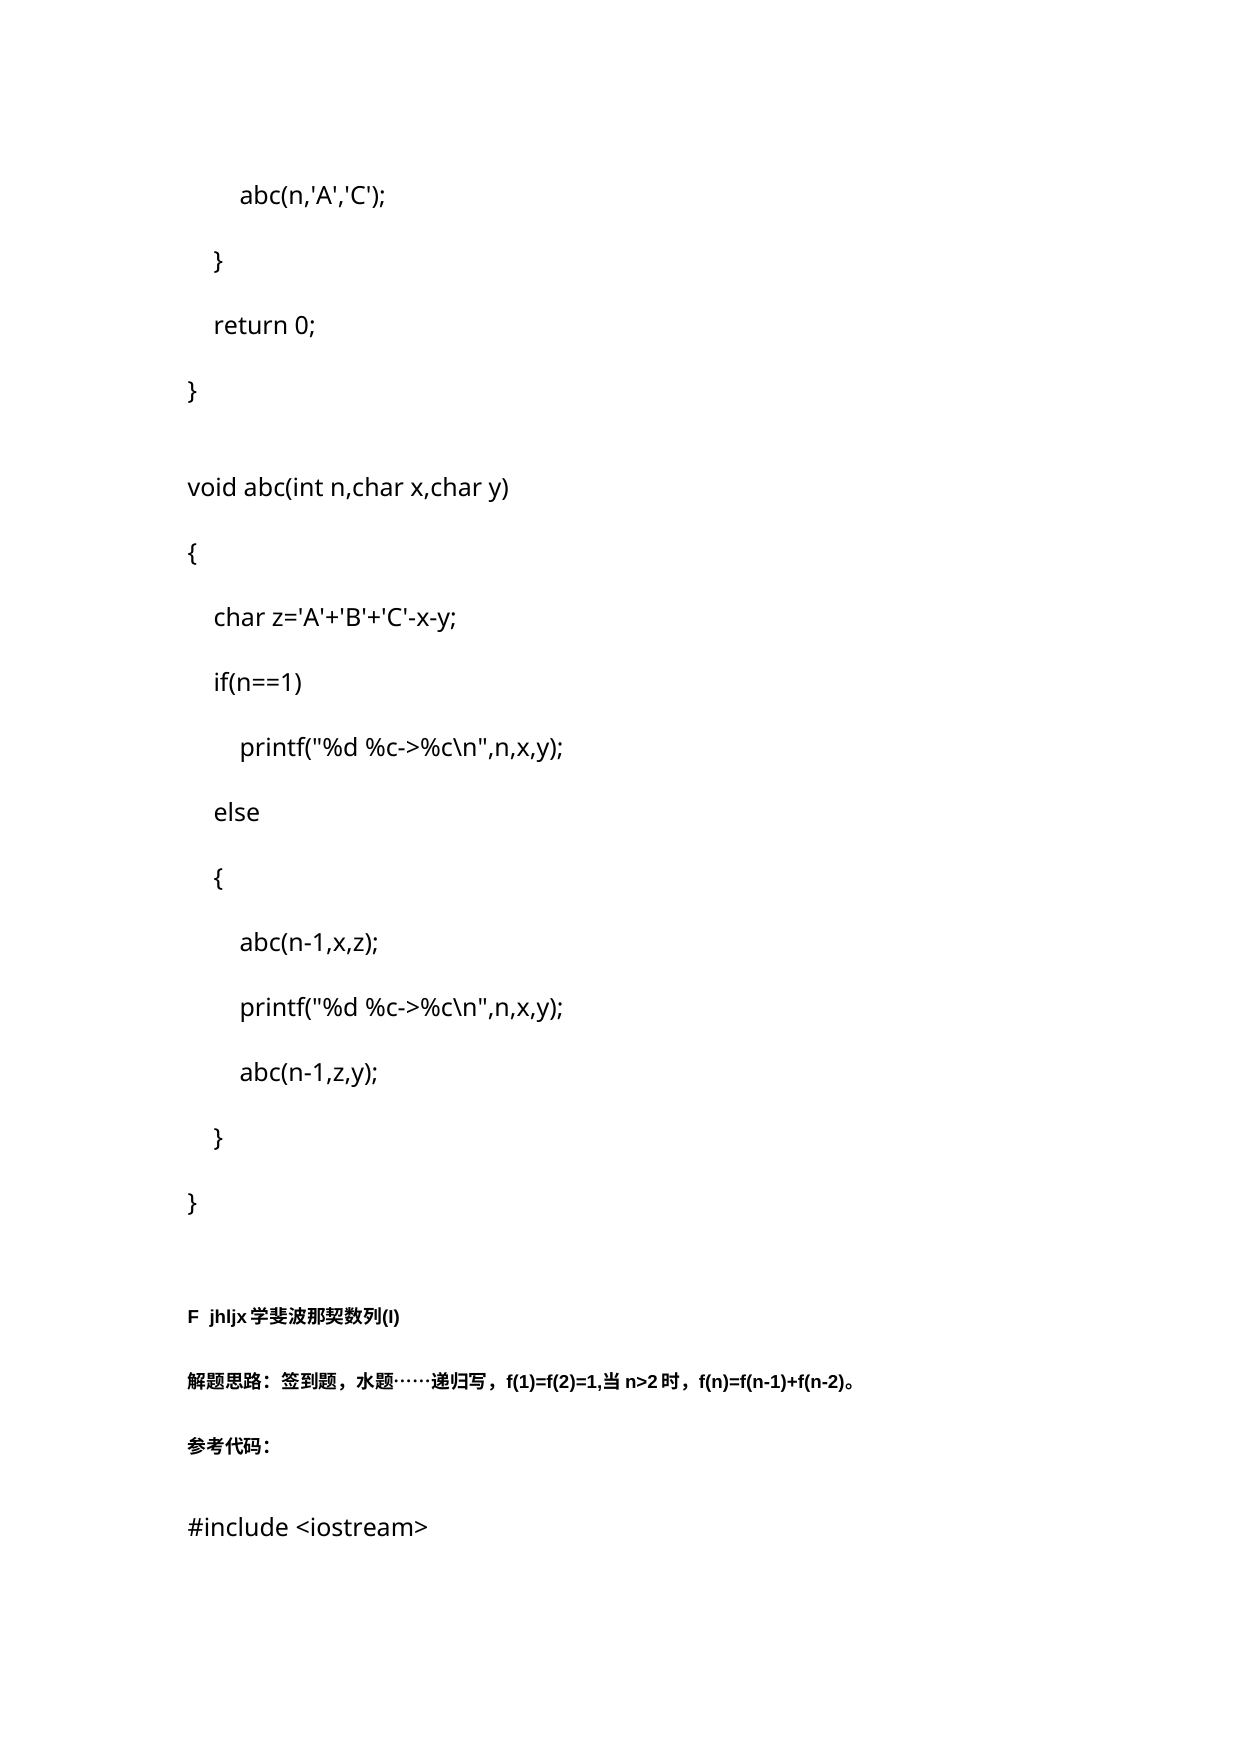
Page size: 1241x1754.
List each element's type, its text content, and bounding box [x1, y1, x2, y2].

text 解题思路：签到题，水题……递归写，f(1)=f(2)=1,当n>2时，f(n)=f(n-1)+f(n-2)。 [187, 1364, 1053, 1397]
text { [187, 844, 1053, 909]
text { [187, 519, 1053, 584]
text abc(n-1,z,y); [187, 1039, 1053, 1104]
text return 0; [187, 292, 1053, 357]
text } [187, 1104, 1053, 1169]
text } [187, 357, 1053, 422]
text #include <iostream> [187, 1494, 1053, 1559]
text printf("%d %c->%c\n",n,x,y); [187, 714, 1053, 779]
text F jhljx学斐波那契数列(I) [187, 1299, 1053, 1332]
text abc(n-1,x,z); [187, 909, 1053, 974]
text if(n==1) [187, 649, 1053, 714]
text } [187, 227, 1053, 292]
text abc(n,'A','C'); [187, 162, 1053, 227]
text void abc(int n,char x,char y) [187, 454, 1053, 519]
text } [187, 1169, 1053, 1234]
text printf("%d %c->%c\n",n,x,y); [187, 974, 1053, 1039]
text 参考代码： [187, 1429, 1053, 1494]
text char z='A'+'B'+'C'-x-y; [187, 584, 1053, 649]
text else [187, 779, 1053, 844]
